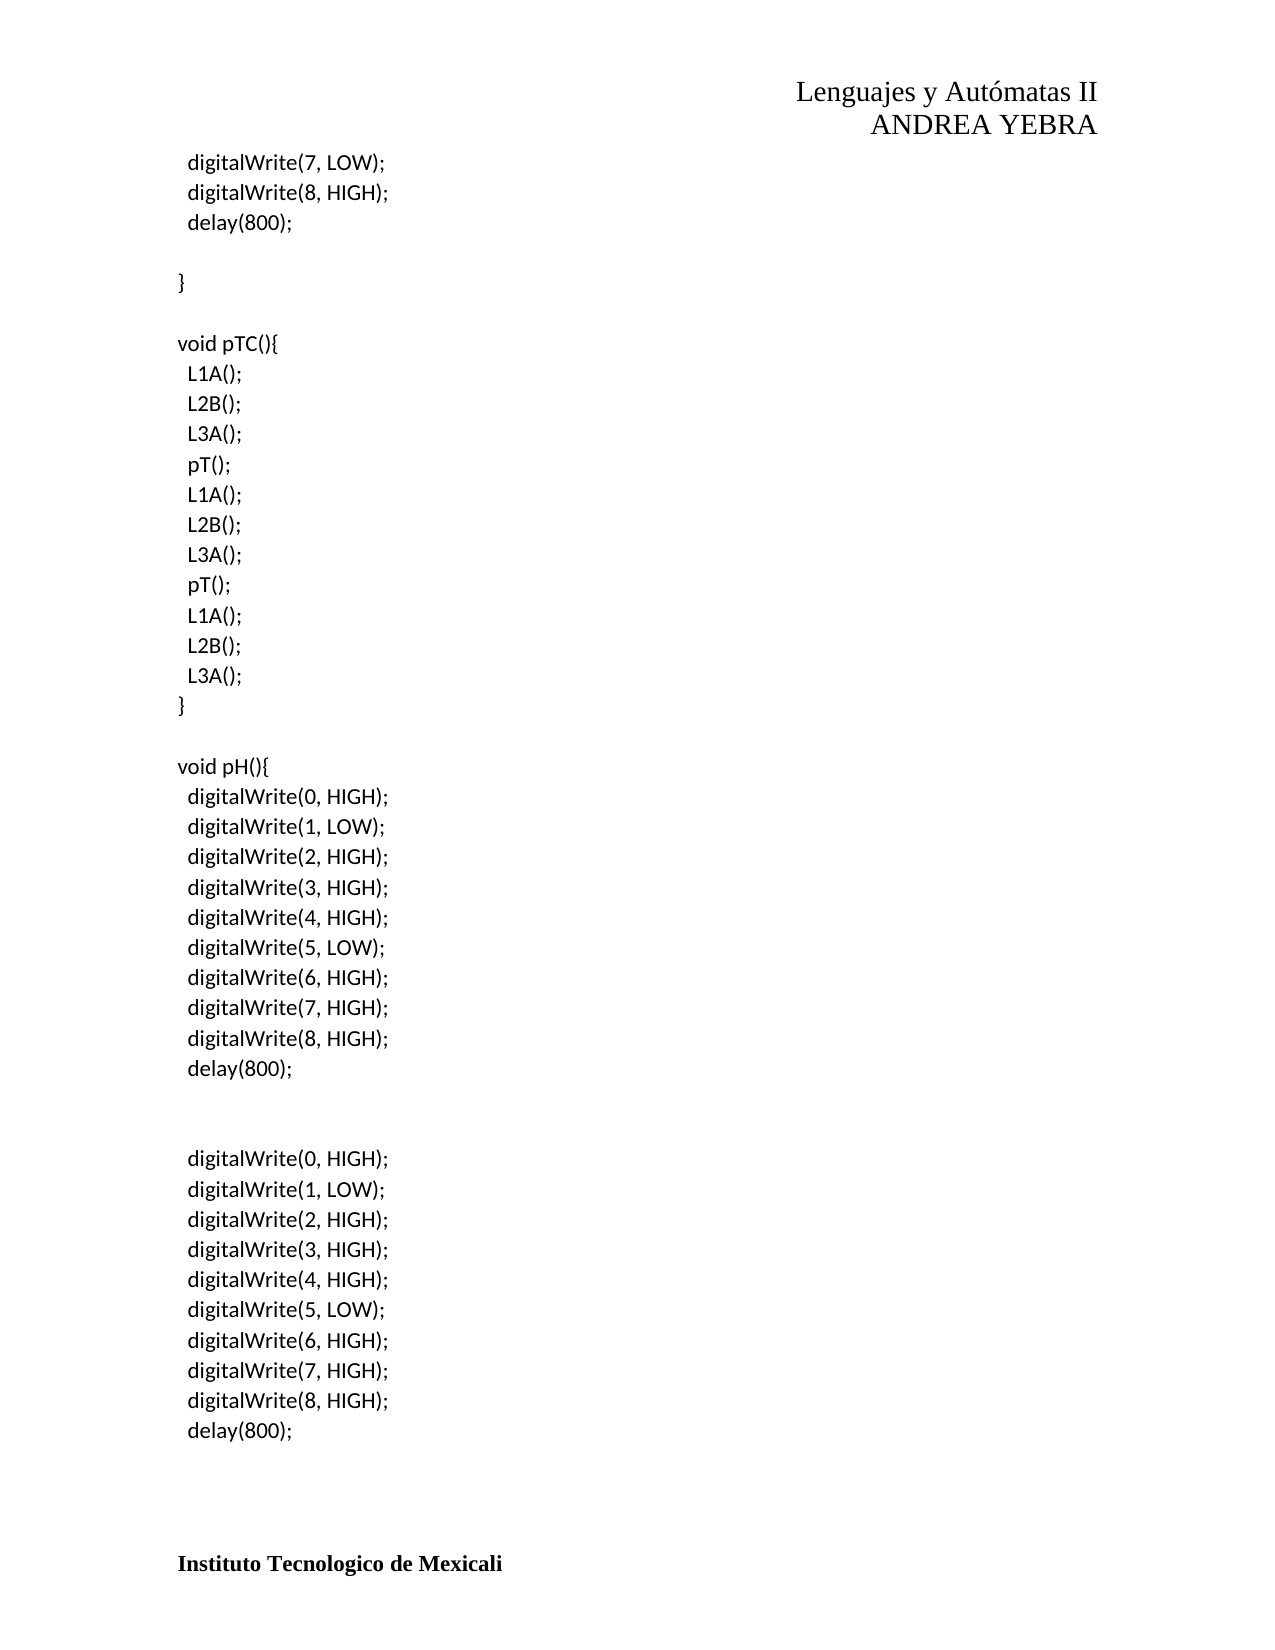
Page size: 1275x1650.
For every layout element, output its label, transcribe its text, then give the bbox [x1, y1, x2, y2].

text delay(800); [177, 208, 1098, 236]
text digitalWrite(4, HIGH); [177, 903, 1098, 931]
text digitalWrite(2, HIGH); [177, 842, 1098, 870]
text L1A(); [177, 480, 1098, 508]
text L2B(); [177, 631, 1098, 659]
text digitalWrite(5, LOW); [177, 933, 1098, 961]
text digitalWrite(6, HIGH); [177, 963, 1098, 991]
text digitalWrite(7, LOW); [177, 148, 1098, 176]
text digitalWrite(8, HIGH); [177, 178, 1098, 206]
text L2B(); [177, 510, 1098, 538]
text digitalWrite(7, HIGH); [177, 993, 1098, 1021]
text digitalWrite(0, HIGH); [177, 1144, 1098, 1172]
text void pH(){ [177, 752, 1098, 780]
text digitalWrite(8, HIGH); [177, 1024, 1098, 1052]
text digitalWrite(4, HIGH); [177, 1265, 1098, 1293]
text digitalWrite(0, HIGH); [177, 782, 1098, 810]
text delay(800); [177, 1416, 1098, 1444]
text } [177, 268, 1098, 296]
text pT(); [177, 450, 1098, 478]
text digitalWrite(3, HIGH); [177, 873, 1098, 901]
text digitalWrite(1, LOW); [177, 1175, 1098, 1203]
text digitalWrite(5, LOW); [177, 1296, 1098, 1323]
text digitalWrite(2, HIGH); [177, 1205, 1098, 1233]
text delay(800); [177, 1054, 1098, 1082]
text L3A(); [177, 419, 1098, 447]
text digitalWrite(8, HIGH); [177, 1386, 1098, 1414]
text L3A(); [177, 661, 1098, 689]
text void pTC(){ [177, 329, 1098, 357]
text } [177, 691, 1098, 719]
text digitalWrite(3, HIGH); [177, 1235, 1098, 1263]
text L1A(); [177, 601, 1098, 629]
text L2B(); [177, 389, 1098, 417]
text L3A(); [177, 540, 1098, 568]
text digitalWrite(6, HIGH); [177, 1326, 1098, 1354]
text pT(); [177, 571, 1098, 598]
text digitalWrite(7, HIGH); [177, 1356, 1098, 1384]
text L1A(); [177, 359, 1098, 387]
text digitalWrite(1, LOW); [177, 812, 1098, 840]
